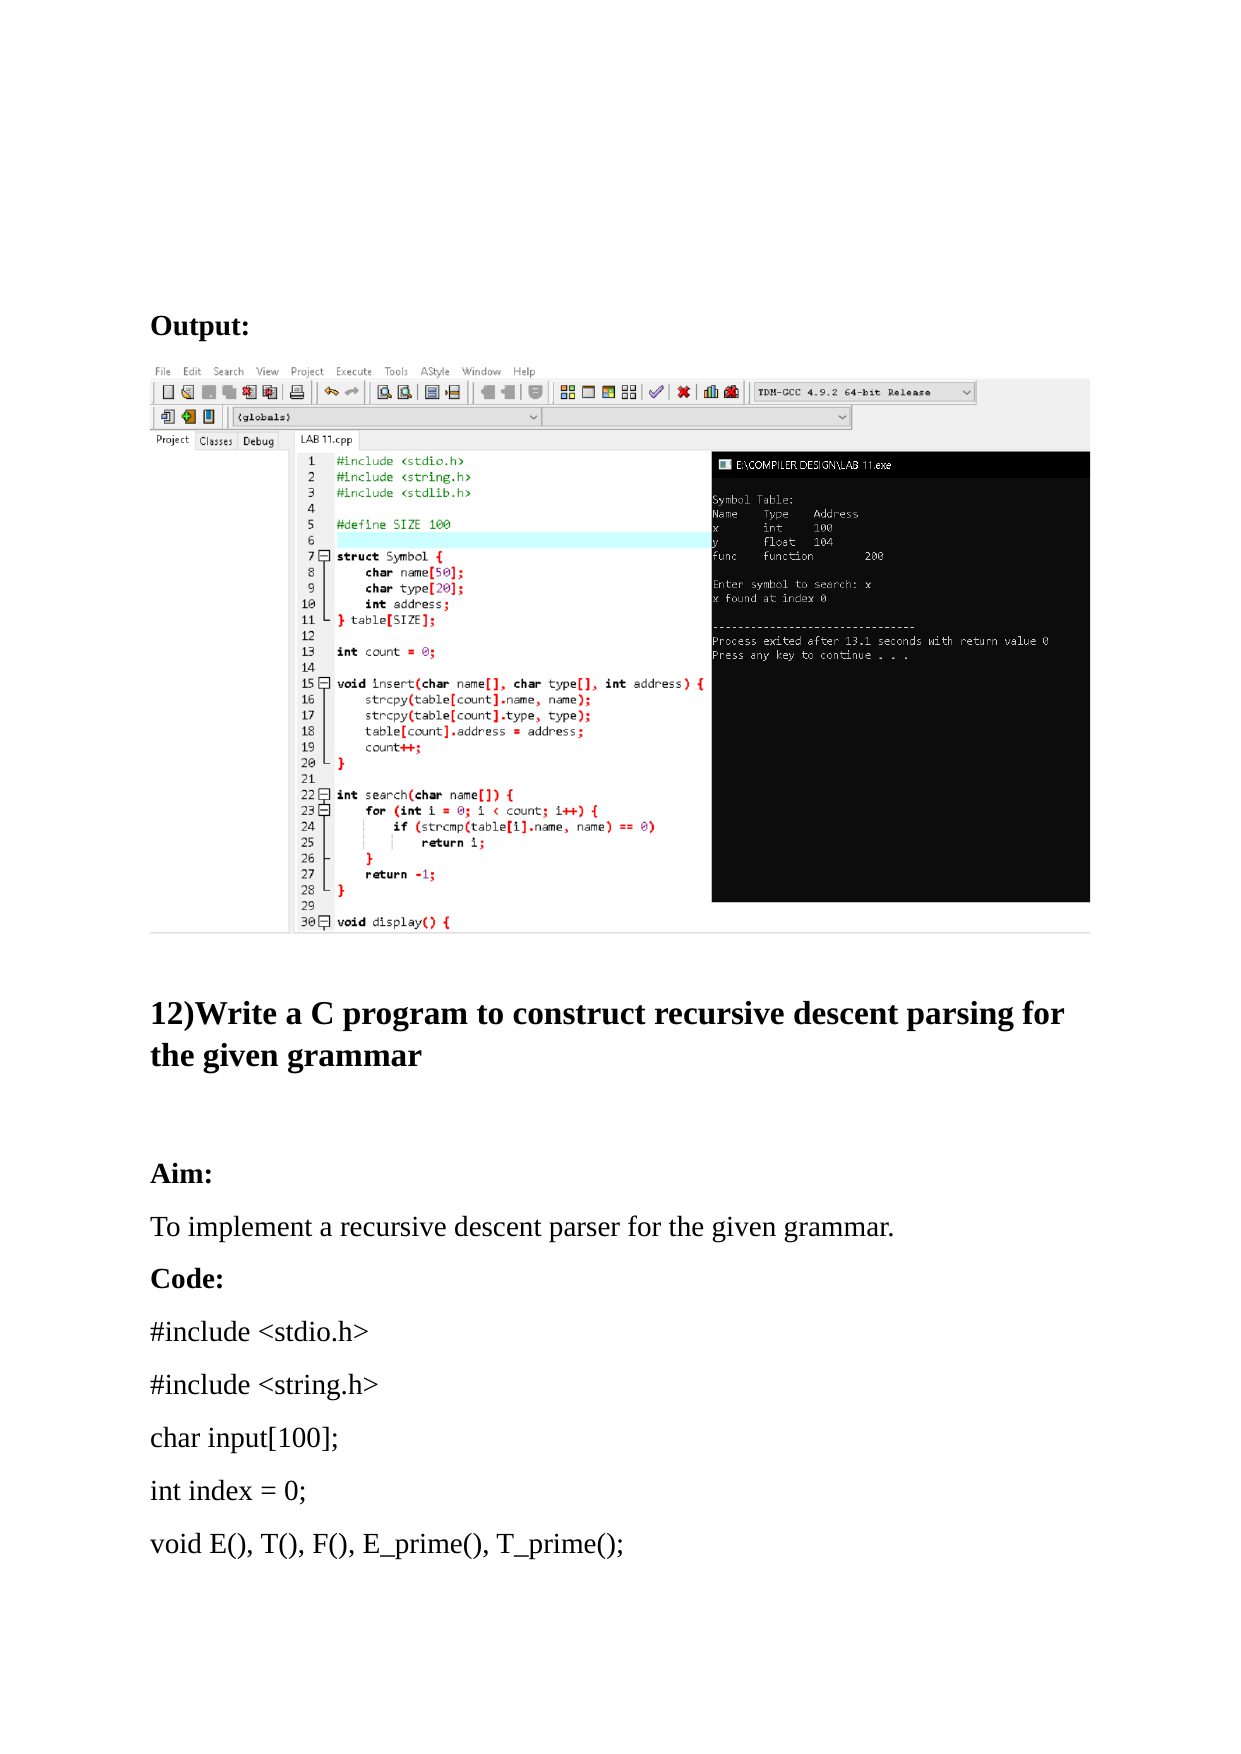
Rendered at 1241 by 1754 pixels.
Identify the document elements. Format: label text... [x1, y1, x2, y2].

text 12)Write a C program to construct recursive descent parsing for the given grammar [150, 952, 1090, 1073]
text #include <stdio.h> [150, 1314, 1090, 1348]
text Aim: [150, 1156, 1090, 1189]
text #include <string.h> [150, 1367, 1090, 1401]
text void E(), T(), F(), E_prime(), T_prime(); [150, 1526, 1090, 1559]
text int index = 0; [150, 1473, 1090, 1506]
text Code: [150, 1262, 1090, 1295]
text char input[100]; [150, 1420, 1090, 1454]
text Output: [150, 308, 1090, 342]
text To implement a recursive descent parser for the given grammar. [150, 1209, 1090, 1242]
picture [150, 361, 1091, 934]
